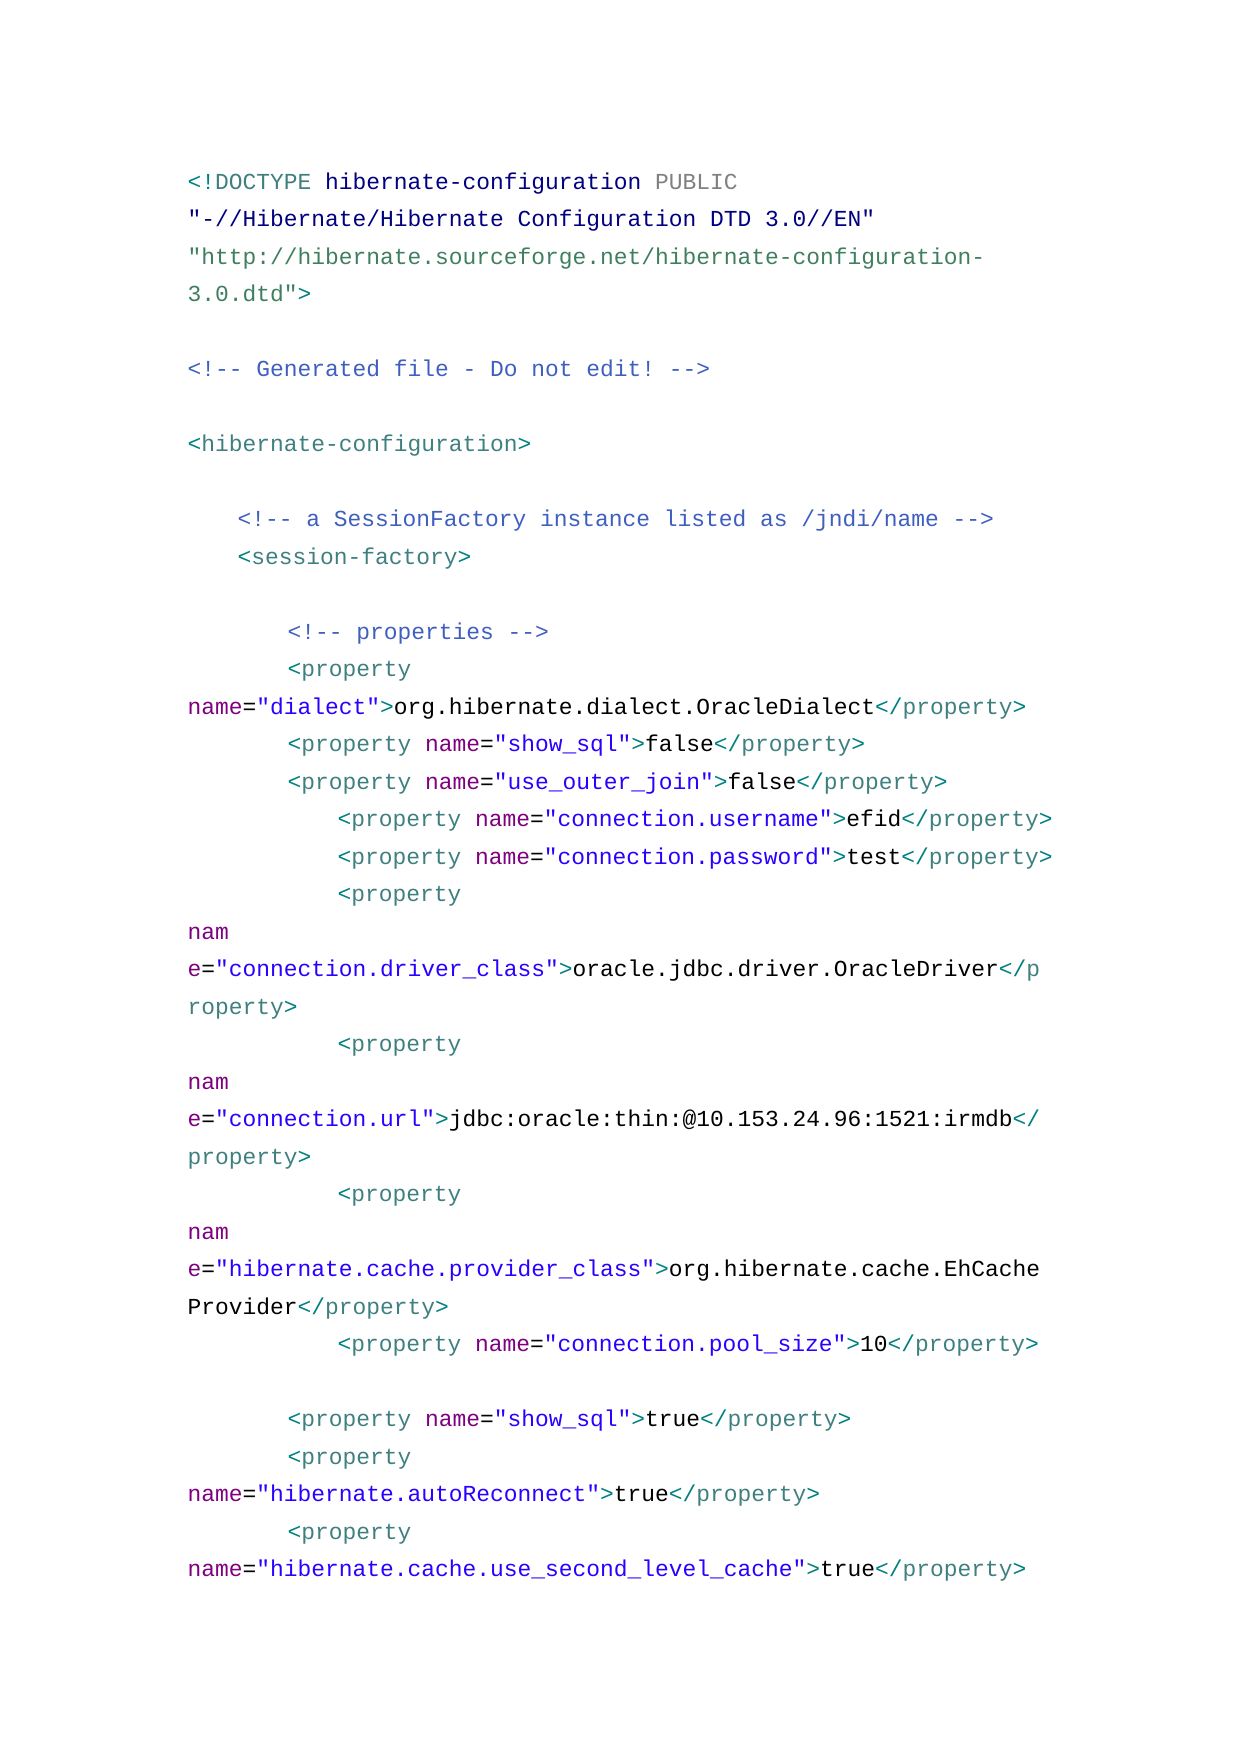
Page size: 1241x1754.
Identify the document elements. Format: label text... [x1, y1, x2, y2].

text <property name="dialect">org.hibernate.dialect.OracleDialect</property> [187, 652, 1053, 727]
text <property name="connection.password">test</property> [187, 839, 1053, 877]
text <!-- Generated file - Do not edit! --> [187, 352, 1053, 389]
text <property name="hibernate.cache.use_second_level_cache">true</property> [187, 1514, 1053, 1589]
text <property name="connection.username">efid</property> [187, 802, 1053, 839]
text <property name="show_sql">true</property> [187, 1402, 1053, 1439]
text <property name="connection.url">jdbc:oracle:thin:@10.153.24.96:1521:irmdb</property> [187, 1027, 1053, 1177]
text <property name="use_outer_join">false</property> [187, 764, 1053, 802]
text <!DOCTYPE hibernate-configuration PUBLIC "-//Hibernate/Hibernate Configuration DTD 3.0//EN" "http://hibernate.sourceforge.net/hibernate-configuration-3.0.dtd"> [187, 164, 1053, 314]
text <property name="connection.driver_class">oracle.jdbc.driver.OracleDriver</property> [187, 877, 1053, 1027]
text <property name="show_sql">false</property> [187, 727, 1053, 764]
text <property name="hibernate.cache.provider_class">org.hibernate.cache.EhCacheProvider</property> [187, 1177, 1053, 1327]
text <property name="hibernate.autoReconnect">true</property> [187, 1439, 1053, 1514]
text <!-- a SessionFactory instance listed as /jndi/name --> [187, 502, 1053, 539]
text <session-factory> [187, 539, 1053, 577]
text <!-- properties --> [187, 614, 1053, 652]
text <property name="connection.pool_size">10</property> [187, 1327, 1053, 1364]
text <hibernate-configuration> [187, 427, 1053, 464]
